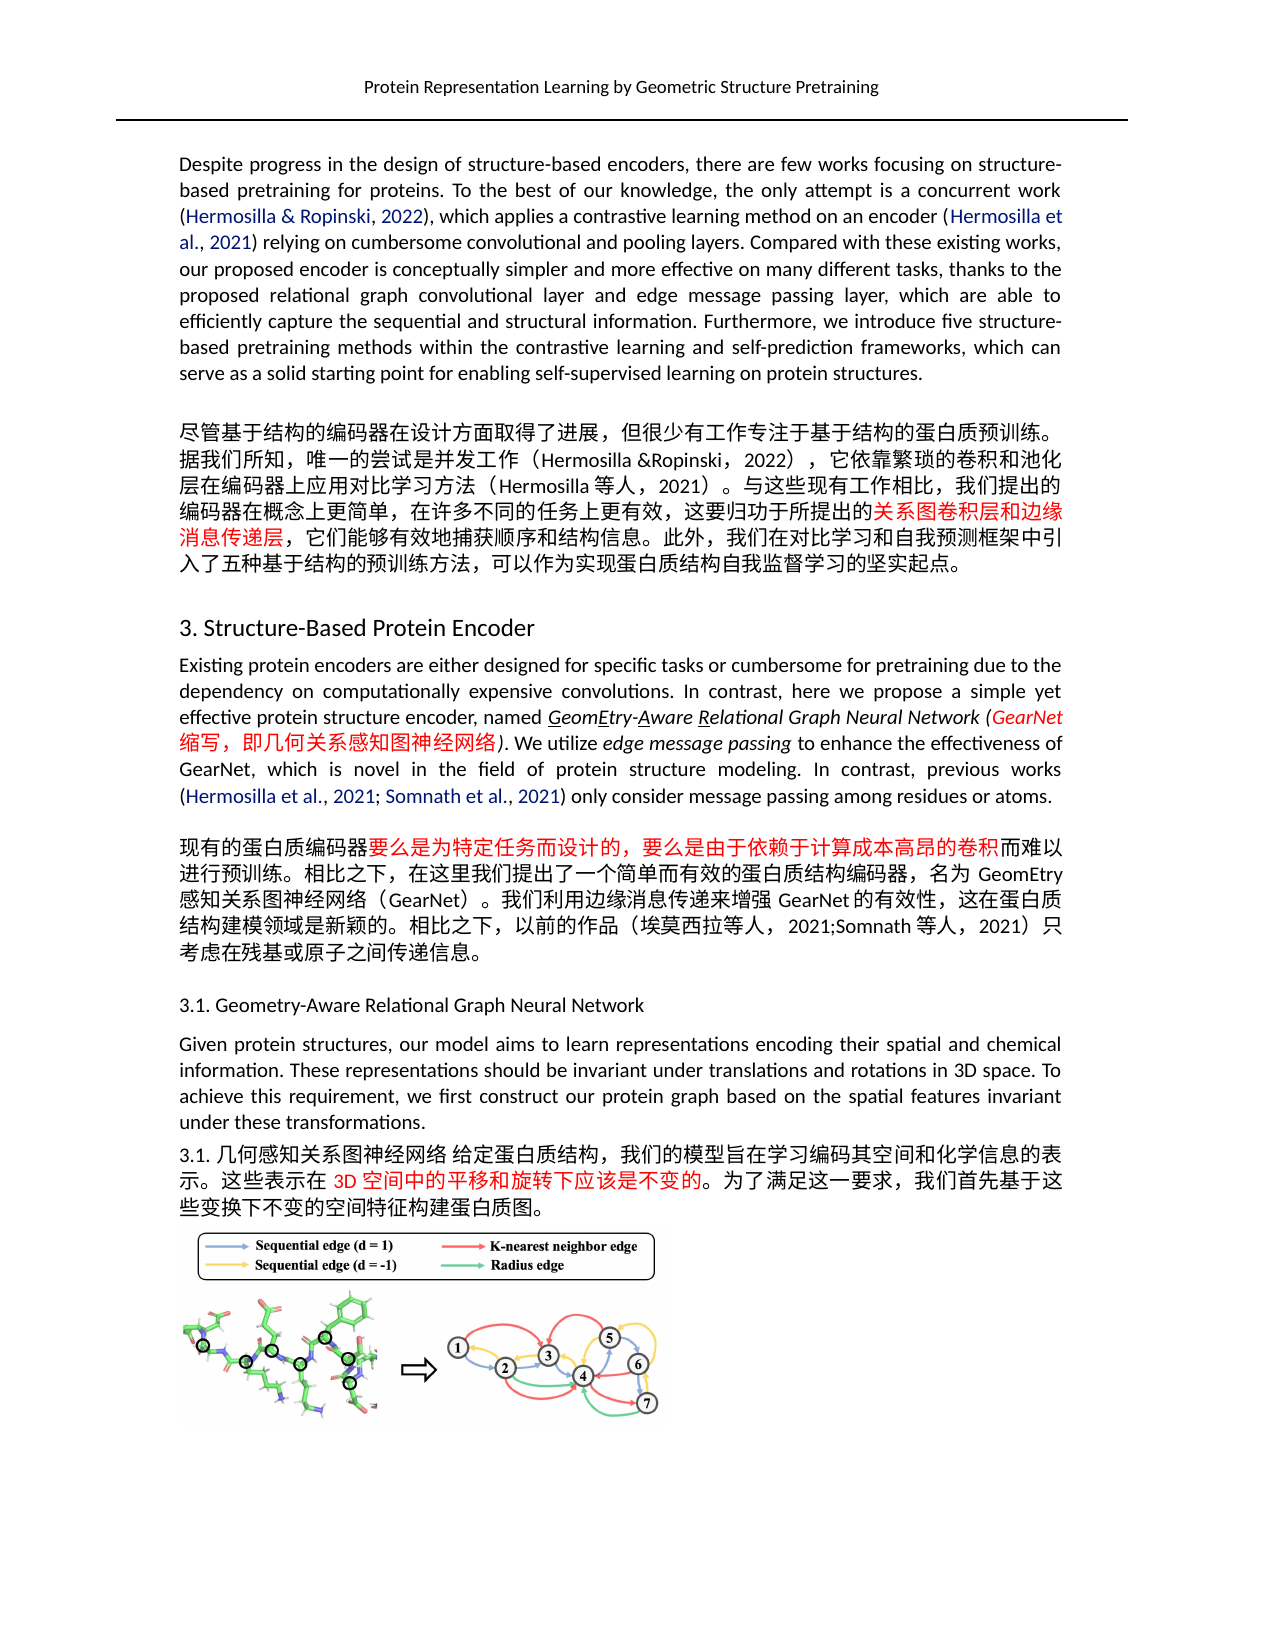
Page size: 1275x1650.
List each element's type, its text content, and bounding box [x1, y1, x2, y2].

text Existing protein encoders are either designed for specific tasks or cumbersome for pretraining due to the dependency on computationally expensive convolutions. In contrast, here we propose a simple yet effective protein structure encoder, named GeomEtry-Aware Relational Graph Neural Network (GearNet缩写，即几何关系感知图神经网络). We utilize edge message passing to enhance the effectiveness of GearNet, which is novel in the field of protein structure modeling. In contrast, previous works (Hermosilla et al., 2021; Somnath et al., 2021) only consider message passing among residues or atoms. [179, 652, 1063, 808]
text 尽管基于结构的编码器在设计方面取得了进展，但很少有工作专注于基于结构的蛋白质预训练。据我们所知，唯一的尝试是并发工作（Hermosilla &Ropinski，2022），它依靠繁琐的卷积和池化层在编码器上应用对比学习方法（Hermosilla等人，2021）。与这些现有工作相比，我们提出的编码器在概念上更简单，在许多不同的任务上更有效，这要归功于所提出的关系图卷积层和边缘消息传递层，它们能够有效地捕获顺序和结构信息。此外，我们在对比学习和自我预测框架中引入了五种基于结构的预训练方法，可以作为实现蛋白质结构自我监督学习的坚实起点。 [179, 421, 1063, 577]
text 3.1. 几何感知关系图神经网络 给定蛋白质结构，我们的模型旨在学习编码其空间和化学信息的表示。这些表示在 3D 空间中的平移和旋转下应该是不变的。为了满足这一要求，我们首先基于这些变换下不变的空间特征构建蛋白质图。 [179, 1142, 1063, 1220]
text Given protein structures, our model aims to learn representations encoding their spatial and chemical information. These representations should be invariant under translations and rotations in 3D space. To achieve this requirement, we first construct our protein graph based on the spatial features invariant under these transformations. [179, 1031, 1063, 1135]
text 现有的蛋白质编码器要么是为特定任务而设计的，要么是由于依赖于计算成本高昂的卷积而难以进行预训练。相比之下，在这里我们提出了一个简单而有效的蛋白质结构编码器，名为GeomEtry感知关系图神经网络（GearNet）。我们利用边缘消息传递来增强GearNet的有效性，这在蛋白质结构建模领域是新颖的。相比之下，以前的作品（埃莫西拉等人，2021;Somnath等人，2021）只考虑在残基或原子之间传递信息。 [179, 835, 1063, 965]
subtitle 3. Structure-Based Protein Encoder [179, 612, 1064, 642]
text Despite progress in the design of structure-based encoders, there are few works focusing on structure-based pretraining for proteins. To the best of our knowledge, the only attempt is a concurrent work (Hermosilla & Ropinski, 2022), which applies a contrastive learning method on an encoder (Hermosilla et al., 2021) relying on cumbersome convolutional and pooling layers. Compared with these existing works, our proposed encoder is conceptually simpler and more effective on many different tasks, thanks to the proposed relational graph convolutional layer and edge message passing layer, which are able to efficiently capture the sequential and structural information. Furthermore, we introduce five structure-based pretraining methods within the contrastive learning and self-prediction frameworks, which can serve as a solid starting point for enabling self-supervised learning on protein structures. [179, 151, 1063, 386]
text 3.1. Geometry-Aware Relational Graph Neural Network [179, 992, 1058, 1017]
picture [180, 1227, 668, 1426]
